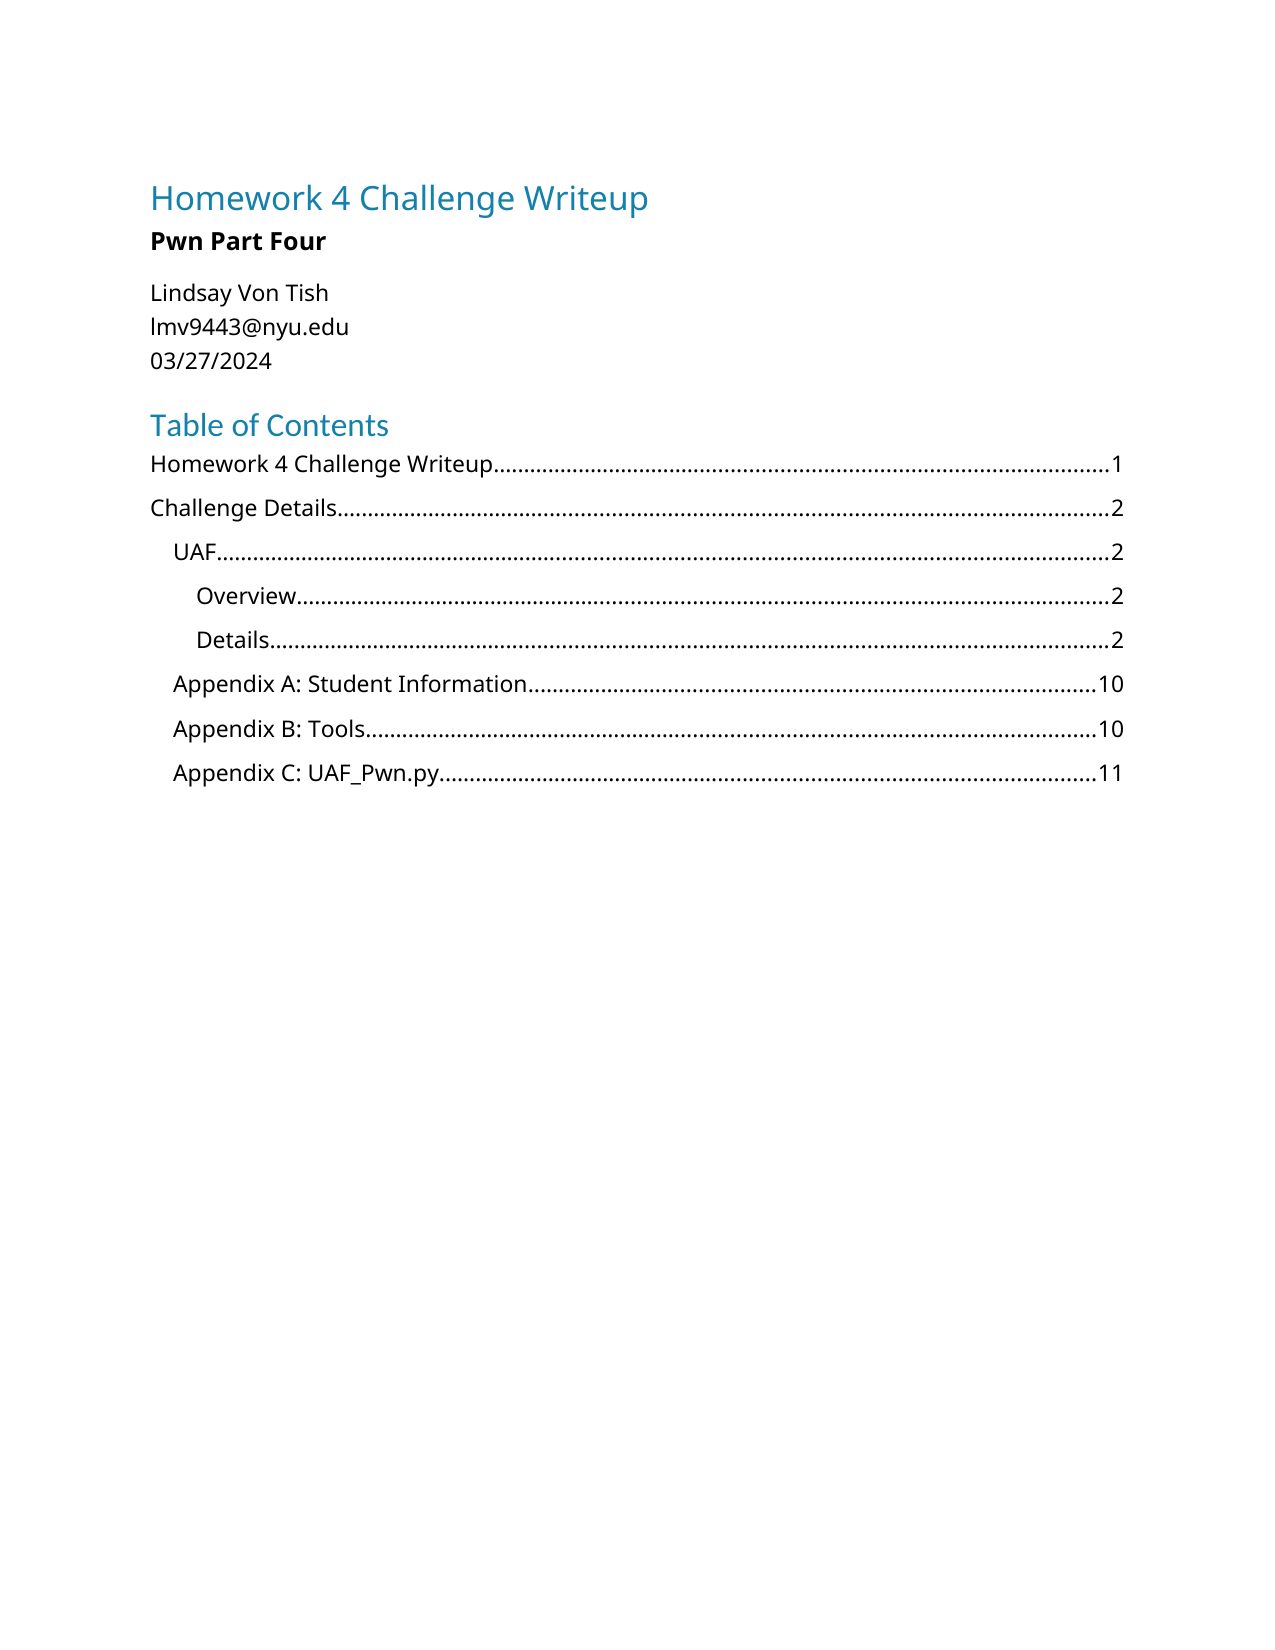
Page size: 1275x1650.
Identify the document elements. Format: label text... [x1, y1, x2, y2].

text 03/27/2024 [150, 345, 1125, 376]
text Pwn Part Four [150, 224, 1125, 258]
text Lindsay Von Tish [150, 277, 1125, 309]
subtitle Homework 4 Challenge Writeup [150, 175, 1125, 220]
text lmv9443@nyu.edu [150, 311, 1125, 342]
